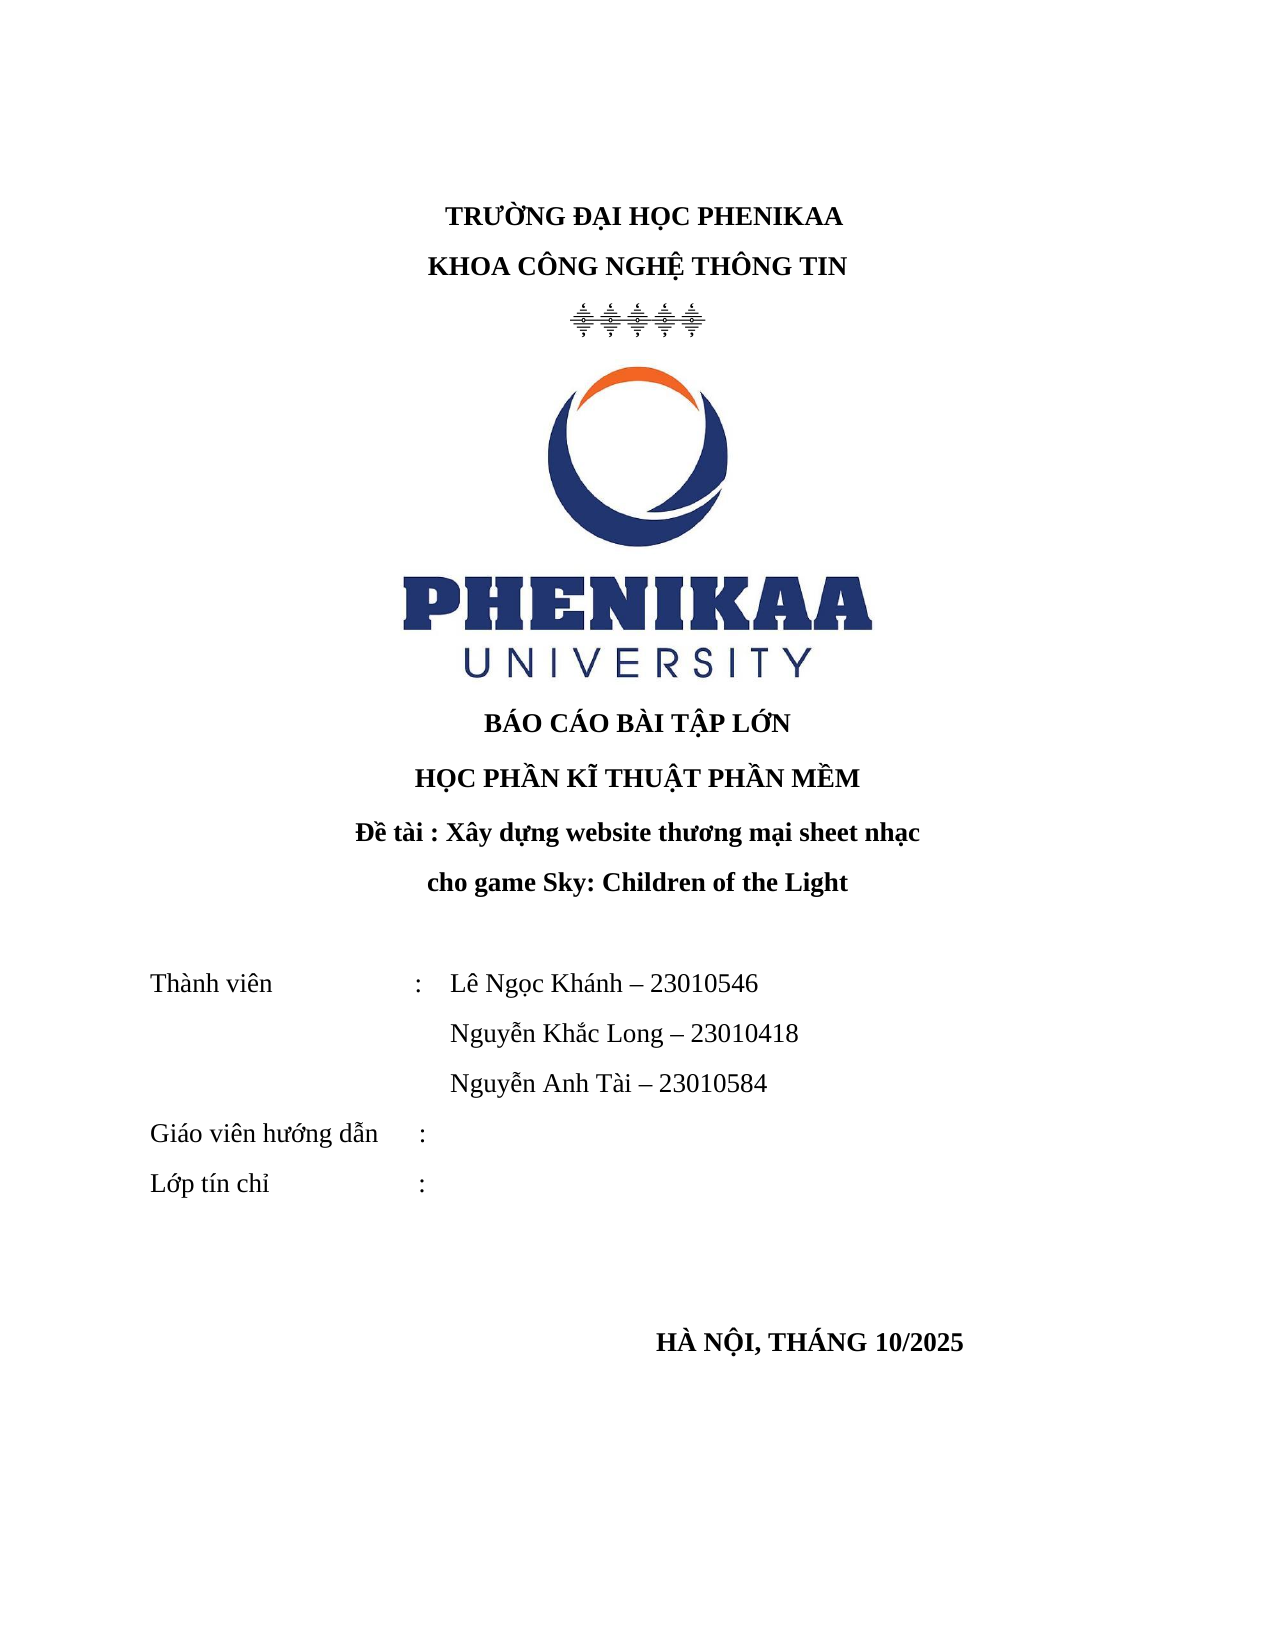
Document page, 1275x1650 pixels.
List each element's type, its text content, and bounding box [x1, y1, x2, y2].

text Nguyễn Anh Tài – 23010584 [150, 1067, 1125, 1098]
text KHOA CÔNG NGHỆ THÔNG TIN [150, 250, 1125, 282]
text Thành viên : Lê Ngọc Khánh – 23010546 [150, 967, 1125, 998]
picture [400, 359, 875, 685]
text Lớp tín chỉ : [150, 1168, 1125, 1199]
text Nguyễn Khắc Long – 23010418 [150, 1017, 1125, 1048]
text Giáo viên hướng dẫn : [150, 1117, 1125, 1148]
text Đề tài : Xây dựng website thương mại sheet nhạc [150, 816, 1125, 847]
text TRƯỜNG ĐẠI HỌC PHENIKAA [150, 200, 1125, 231]
text BÁO CÁO BÀI TẬP LỚN [150, 707, 1125, 738]
text HỌC PHẦN KĨ THUẬT PHẦN MỀM [150, 762, 1125, 793]
text ⸎⸎⸎⸎⸎ [150, 305, 1125, 336]
text HÀ NỘI, THÁNG 10/2025 [150, 1327, 1125, 1358]
text cho game Sky: Children of the Light [150, 866, 1125, 897]
